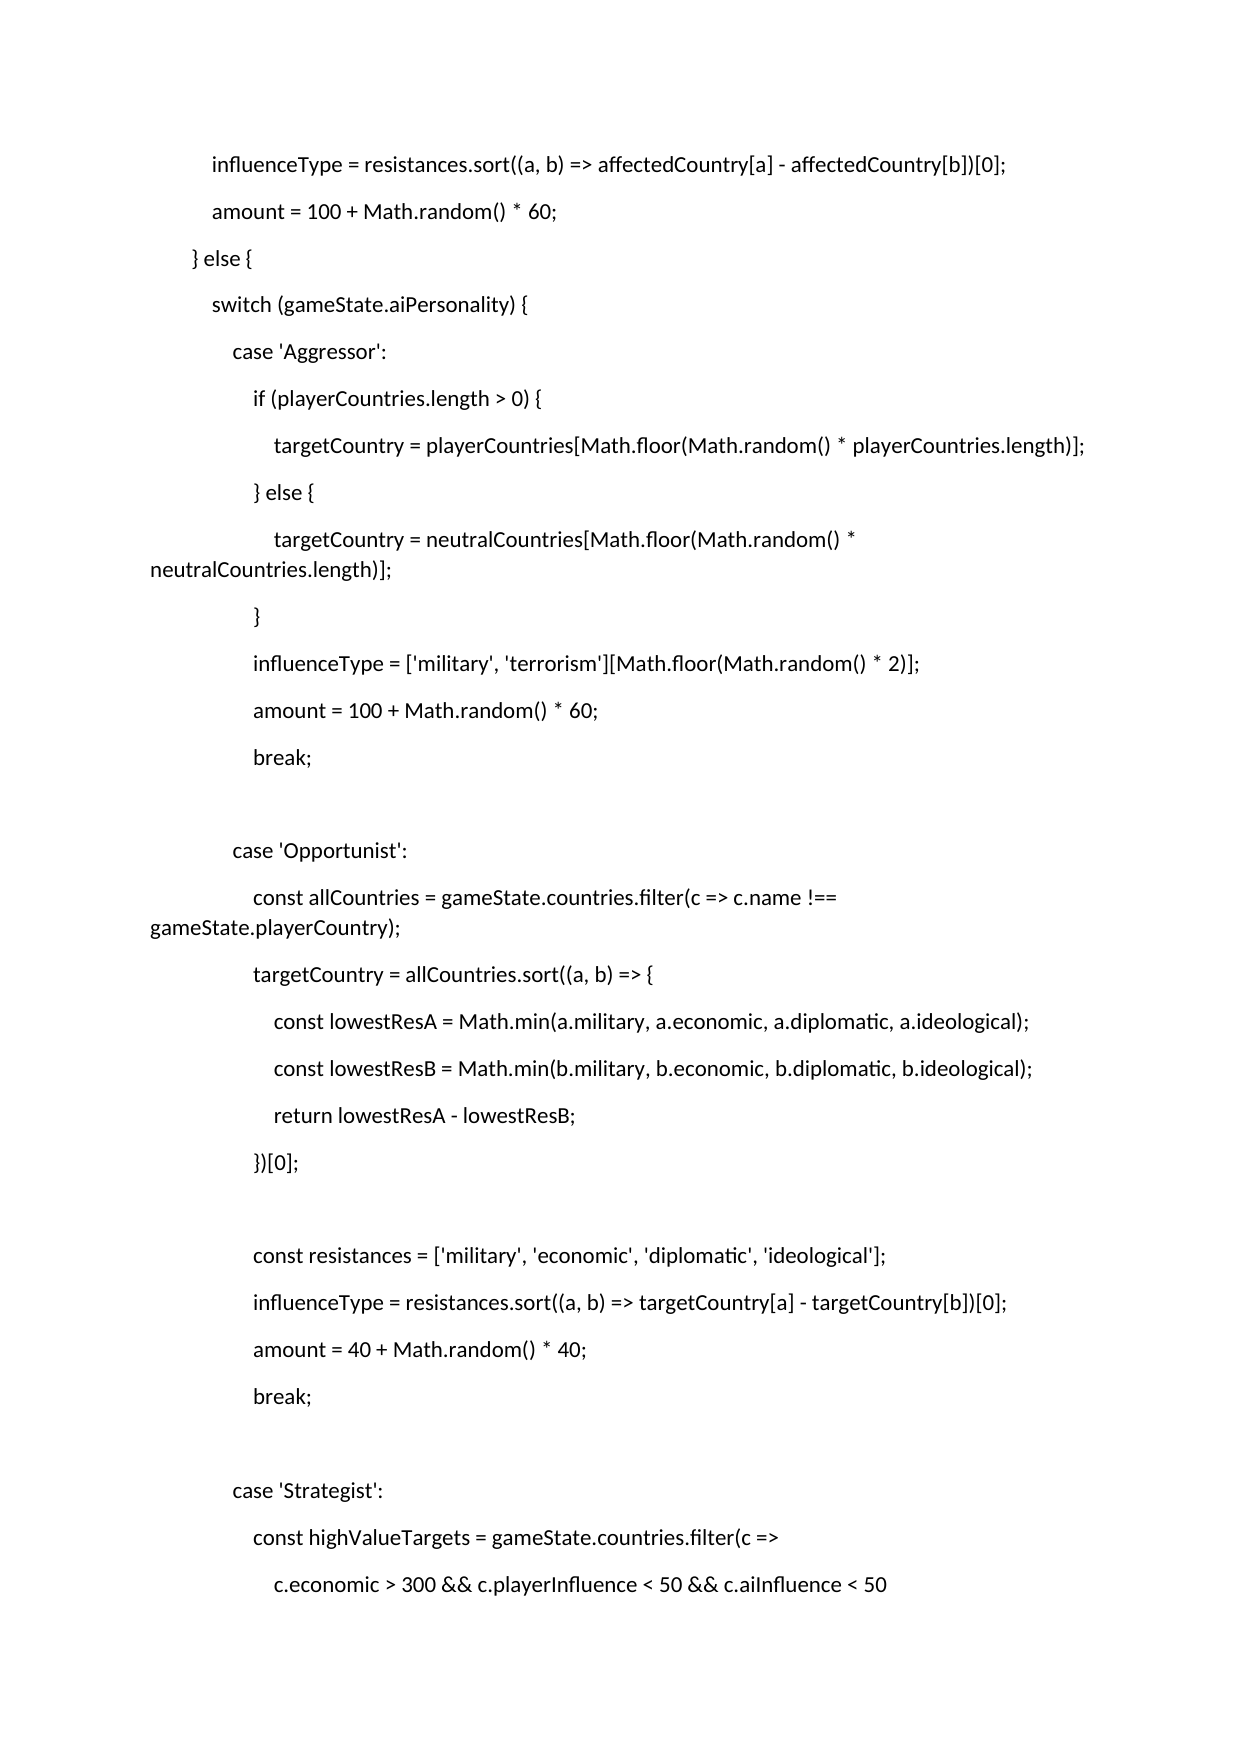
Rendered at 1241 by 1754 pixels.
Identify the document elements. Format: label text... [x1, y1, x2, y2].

text return lowestResA - lowestResB; [150, 1101, 1090, 1129]
text const allCountries = gameState.countries.filter(c => c.name !== gameState.playerCountry); [150, 883, 1090, 942]
text const lowestResB = Math.min(b.military, b.economic, b.diplomatic, b.ideological); [150, 1054, 1090, 1082]
text const highValueTargets = gameState.countries.filter(c => [150, 1523, 1090, 1551]
text } else { [150, 244, 1090, 272]
text targetCountry = neutralCountries[Math.floor(Math.random() * neutralCountries.length)]; [150, 525, 1090, 583]
text influenceType = resistances.sort((a, b) => affectedCountry[a] - affectedCountry[b])[0]; [150, 150, 1090, 178]
text switch (gameState.aiPersonality) { [150, 291, 1090, 319]
text c.economic > 300 && c.playerInfluence < 50 && c.aiInfluence < 50 [150, 1570, 1090, 1598]
text break; [150, 1382, 1090, 1410]
text case 'Aggressor': [150, 337, 1090, 366]
text targetCountry = playerCountries[Math.floor(Math.random() * playerCountries.length)]; [150, 431, 1090, 459]
text } else { [150, 478, 1090, 506]
text amount = 40 + Math.random() * 40; [150, 1335, 1090, 1363]
text case 'Strategist': [150, 1476, 1090, 1504]
text amount = 100 + Math.random() * 60; [150, 696, 1090, 724]
text if (playerCountries.length > 0) { [150, 384, 1090, 412]
text })[0]; [150, 1148, 1090, 1176]
text case 'Opportunist': [150, 836, 1090, 864]
text break; [150, 743, 1090, 771]
text influenceType = ['military', 'terrorism'][Math.floor(Math.random() * 2)]; [150, 649, 1090, 677]
text amount = 100 + Math.random() * 60; [150, 197, 1090, 225]
text const lowestResA = Math.min(a.military, a.economic, a.diplomatic, a.ideological); [150, 1007, 1090, 1035]
text const resistances = ['military', 'economic', 'diplomatic', 'ideological']; [150, 1242, 1090, 1270]
text influenceType = resistances.sort((a, b) => targetCountry[a] - targetCountry[b])[0]; [150, 1288, 1090, 1317]
text } [150, 602, 1090, 630]
text targetCountry = allCountries.sort((a, b) => { [150, 960, 1090, 988]
